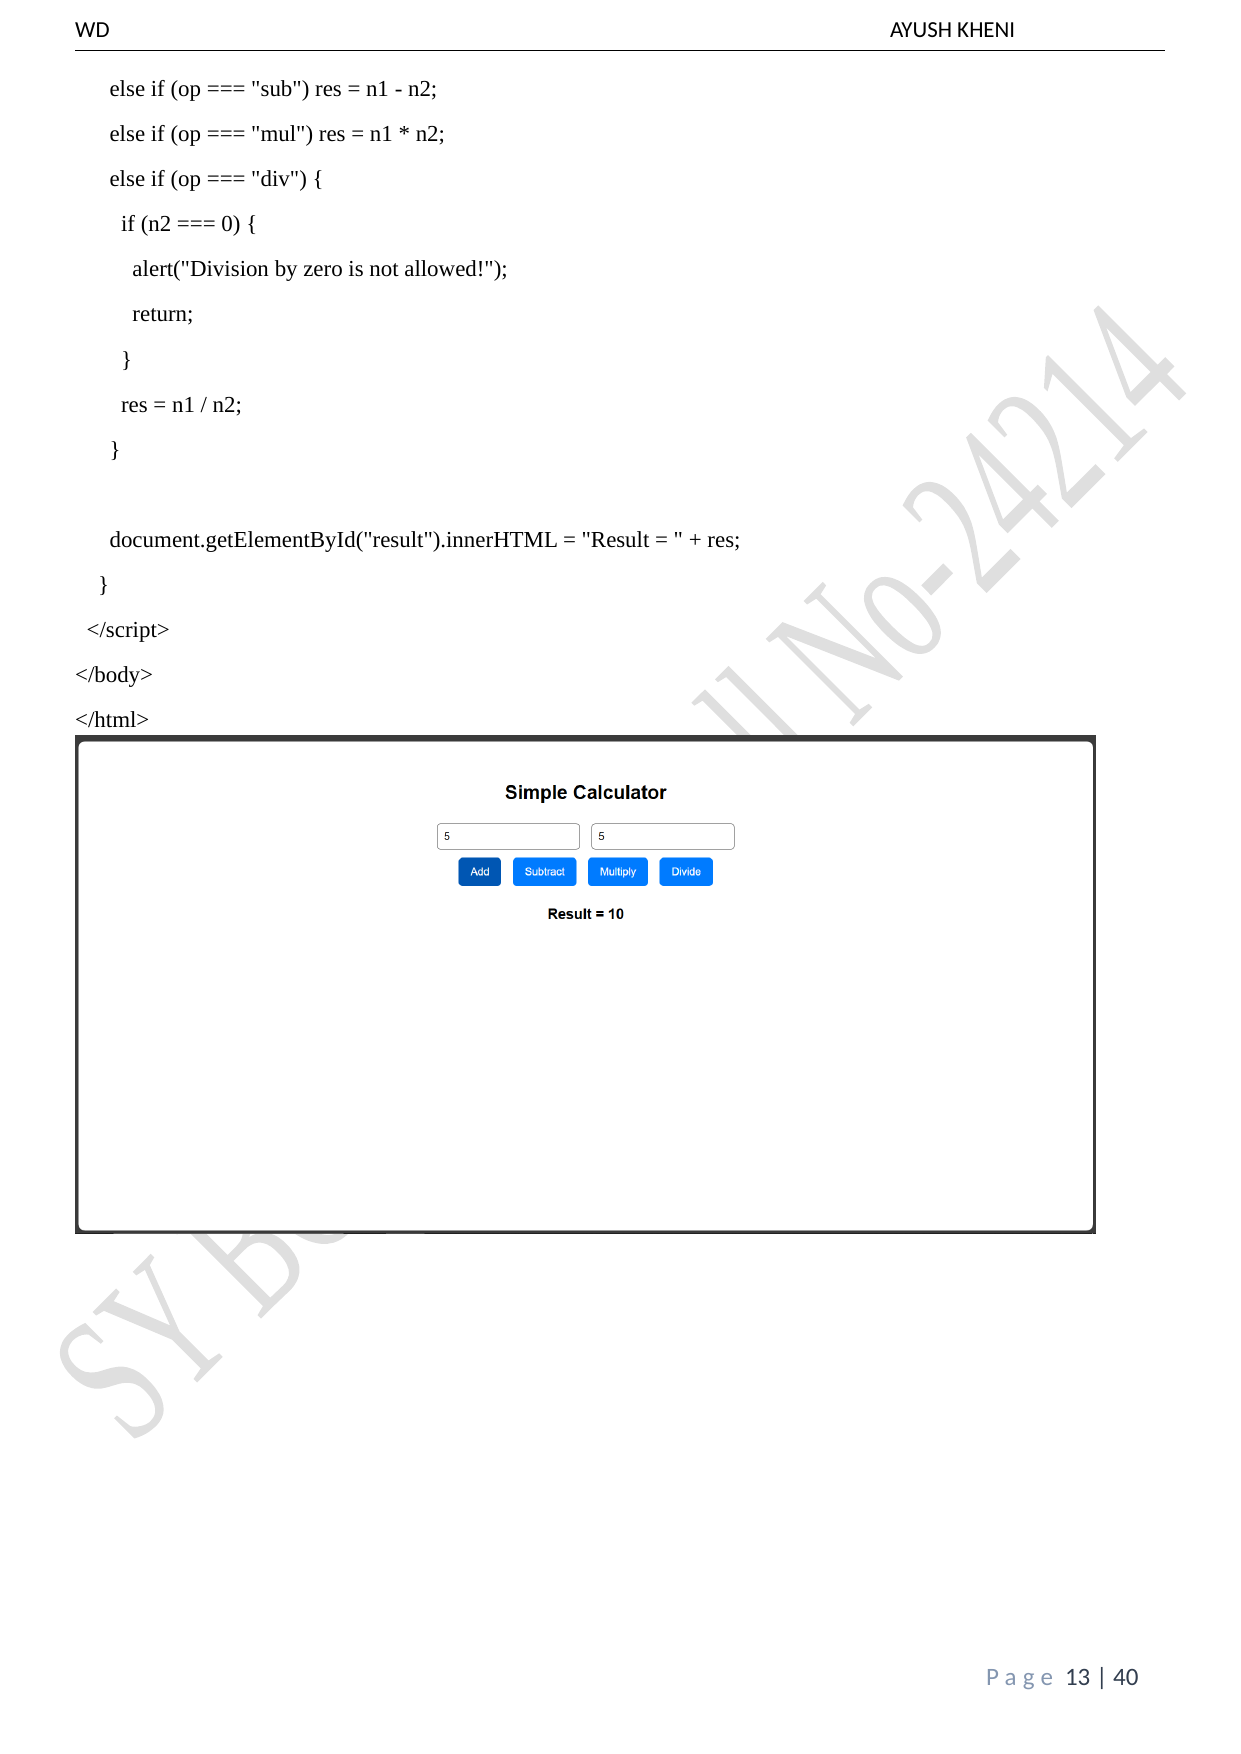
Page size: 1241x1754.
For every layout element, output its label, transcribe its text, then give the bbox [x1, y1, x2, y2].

text else if (op === "mul") res = n1 * n2; [75, 120, 1165, 146]
text alert("Division by zero is not allowed!"); [75, 255, 1165, 282]
text } [75, 436, 1165, 462]
text </body> [75, 661, 1165, 688]
text if (n2 === 0) { [75, 210, 1165, 237]
text </script> [75, 616, 1165, 643]
text else if (op === "sub") res = n1 - n2; [75, 75, 1165, 101]
text } [75, 346, 1165, 372]
picture [75, 735, 1096, 1234]
text } [75, 571, 1165, 597]
text document.getElementById("result").innerHTML = "Result = " + res; [75, 526, 1165, 552]
text return; [75, 301, 1165, 327]
text else if (op === "div") { [75, 165, 1165, 192]
text res = n1 / n2; [75, 391, 1165, 417]
